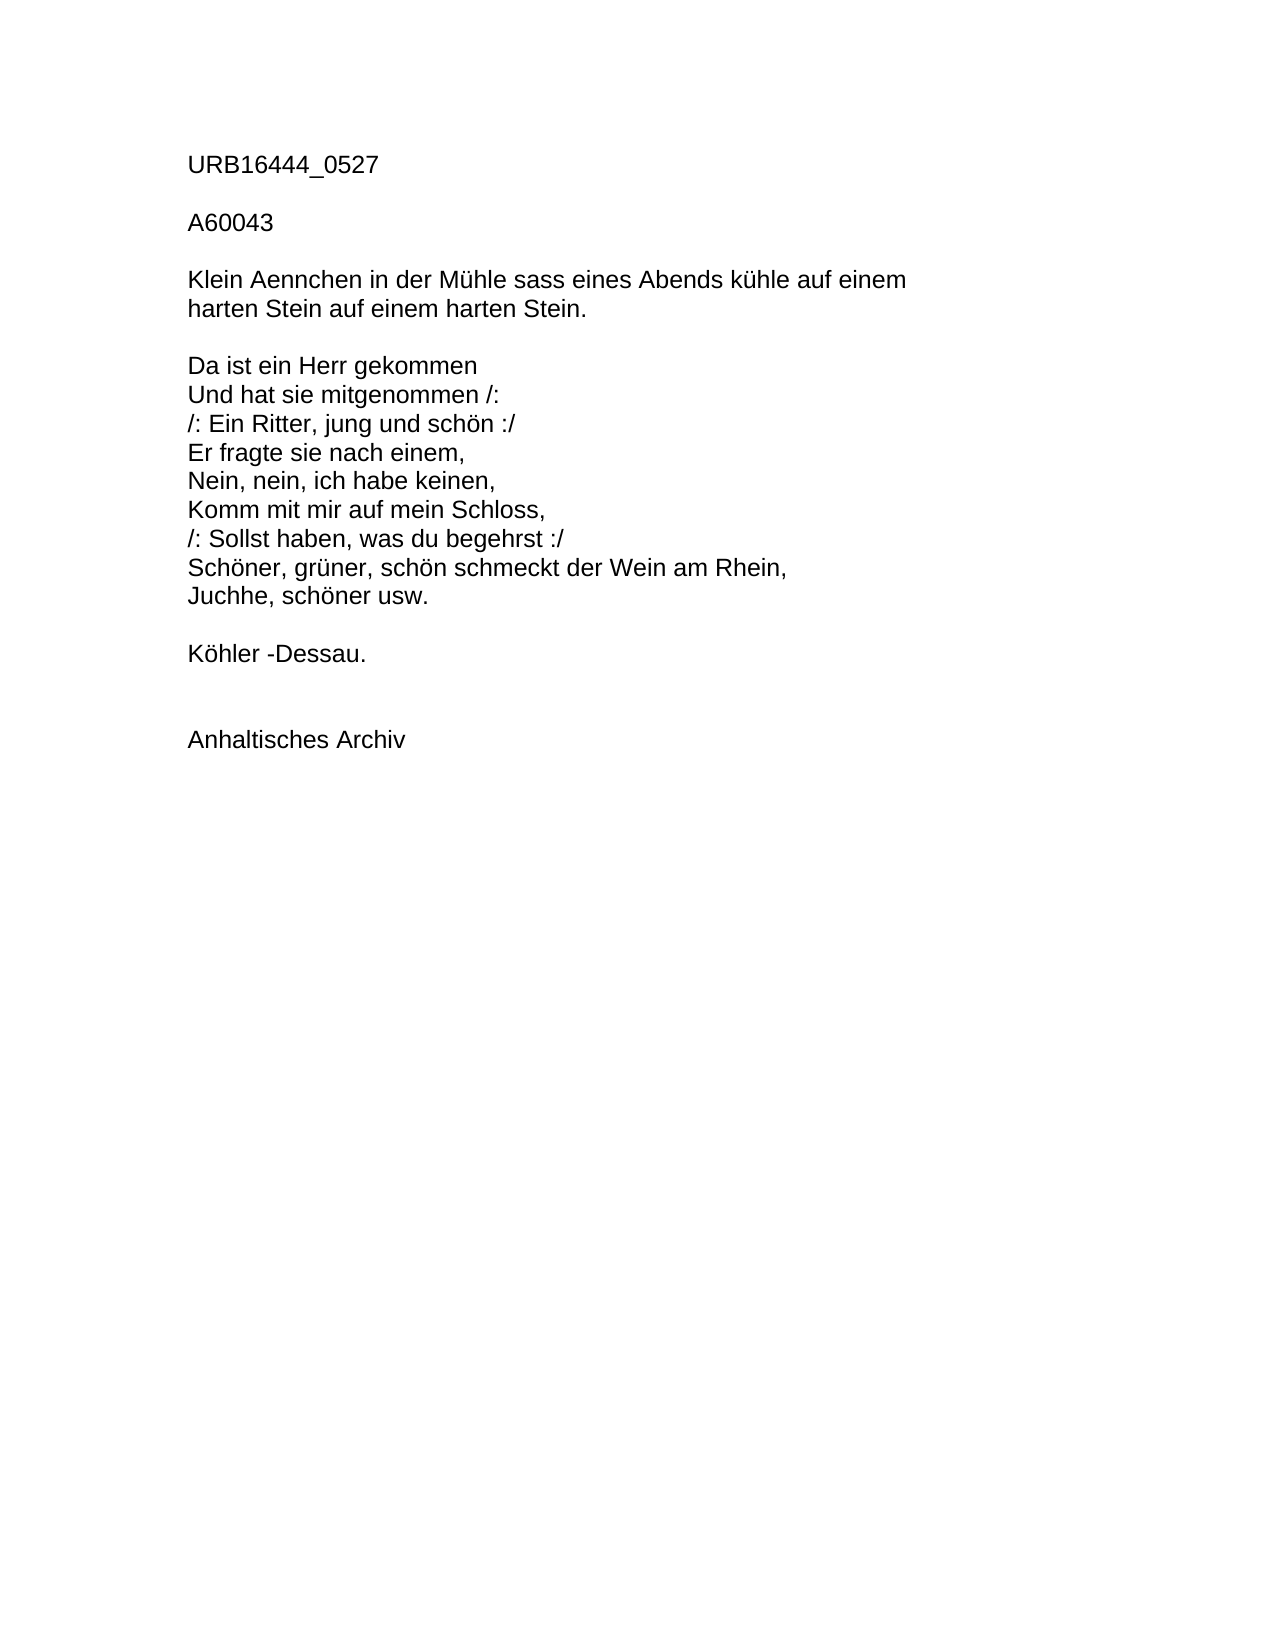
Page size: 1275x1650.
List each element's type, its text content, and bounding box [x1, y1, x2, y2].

text Er fragte sie nach einem, [187, 437, 1087, 466]
text Schöner, grüner, schön schmeckt der Wein am Rhein, [187, 552, 1087, 581]
text Nein, nein, ich habe keinen, [187, 466, 1087, 495]
text Klein Aennchen in der Mühle sass eines Abends kühle auf einem [187, 265, 1087, 294]
text harten Stein auf einem harten Stein. [187, 294, 1087, 322]
text A60043 [187, 207, 1087, 236]
text /: Ein Ritter, jung und schön :/ [187, 409, 1087, 437]
text Köhler -Dessau. [187, 639, 1087, 667]
text Komm mit mir auf mein Schloss, [187, 495, 1087, 524]
text Anhaltisches Archiv [187, 725, 1087, 754]
text Juchhe, schöner usw. [187, 581, 1087, 610]
text Da ist ein Herr gekommen [187, 351, 1087, 380]
text URB16444_0527 [187, 150, 1087, 179]
text /: Sollst haben, was du begehrst :/ [187, 524, 1087, 552]
text Und hat sie mitgenommen /: [187, 380, 1087, 409]
